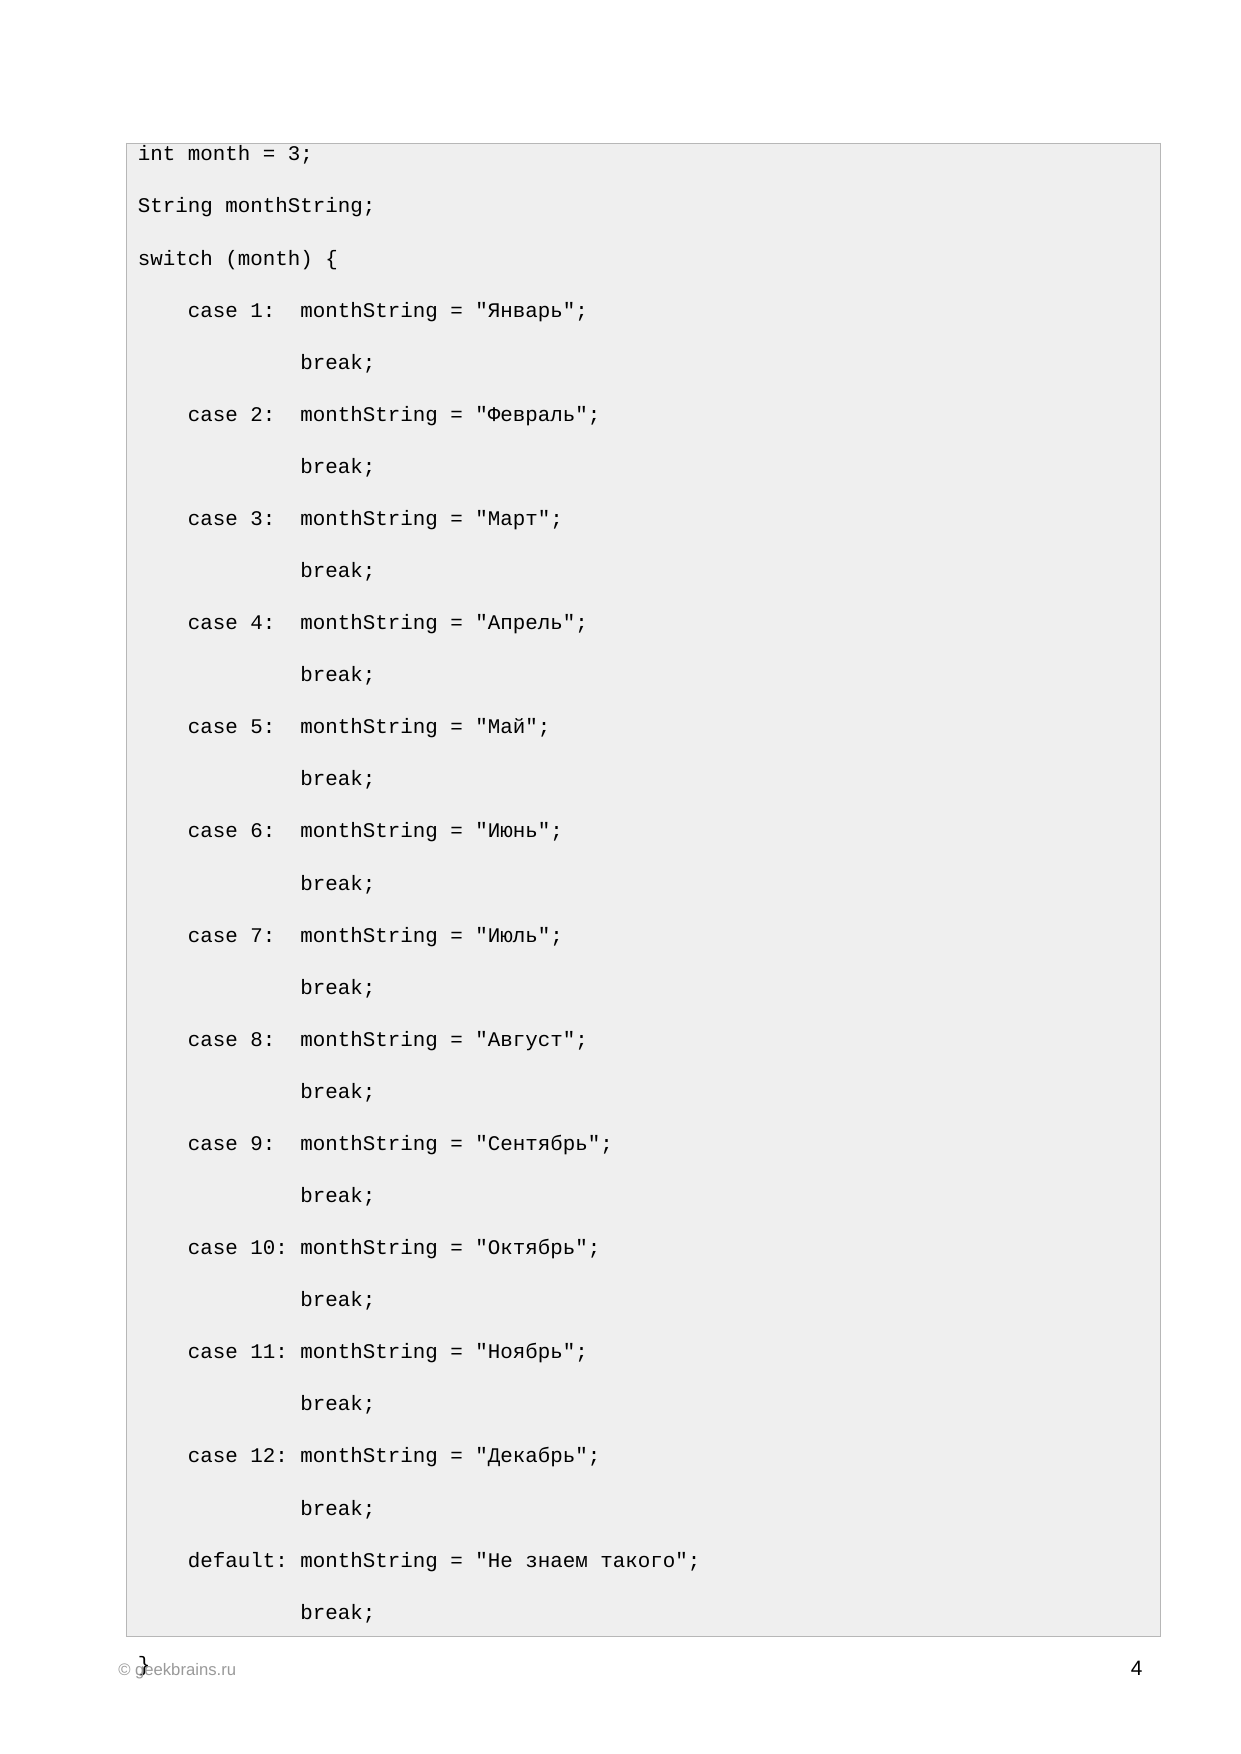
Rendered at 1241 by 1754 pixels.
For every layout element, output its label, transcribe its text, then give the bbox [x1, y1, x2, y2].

table_header int month = 3; String monthString; switch (month) { case 1: monthString = "Январь"; break; case 2: monthString = "Февраль"; break; case 3: monthString = "Март"; break; case 4: monthString = "Апрель"; break; case 5: monthString = "Май"; break; case 6: monthString = "Июнь"; break; case 7: monthString = "Июль"; break; case 8: monthString = "Август"; break; case 9: monthString = "Сентябрь"; break; case 10: monthString = "Октябрь"; break; case 11: monthString = "Ноябрь"; break; case 12: monthString = "Декабрь"; break; default: monthString = "Не знаем такого"; break; } mInfoTextView.setText(monthString); [127, 144, 1160, 1636]
